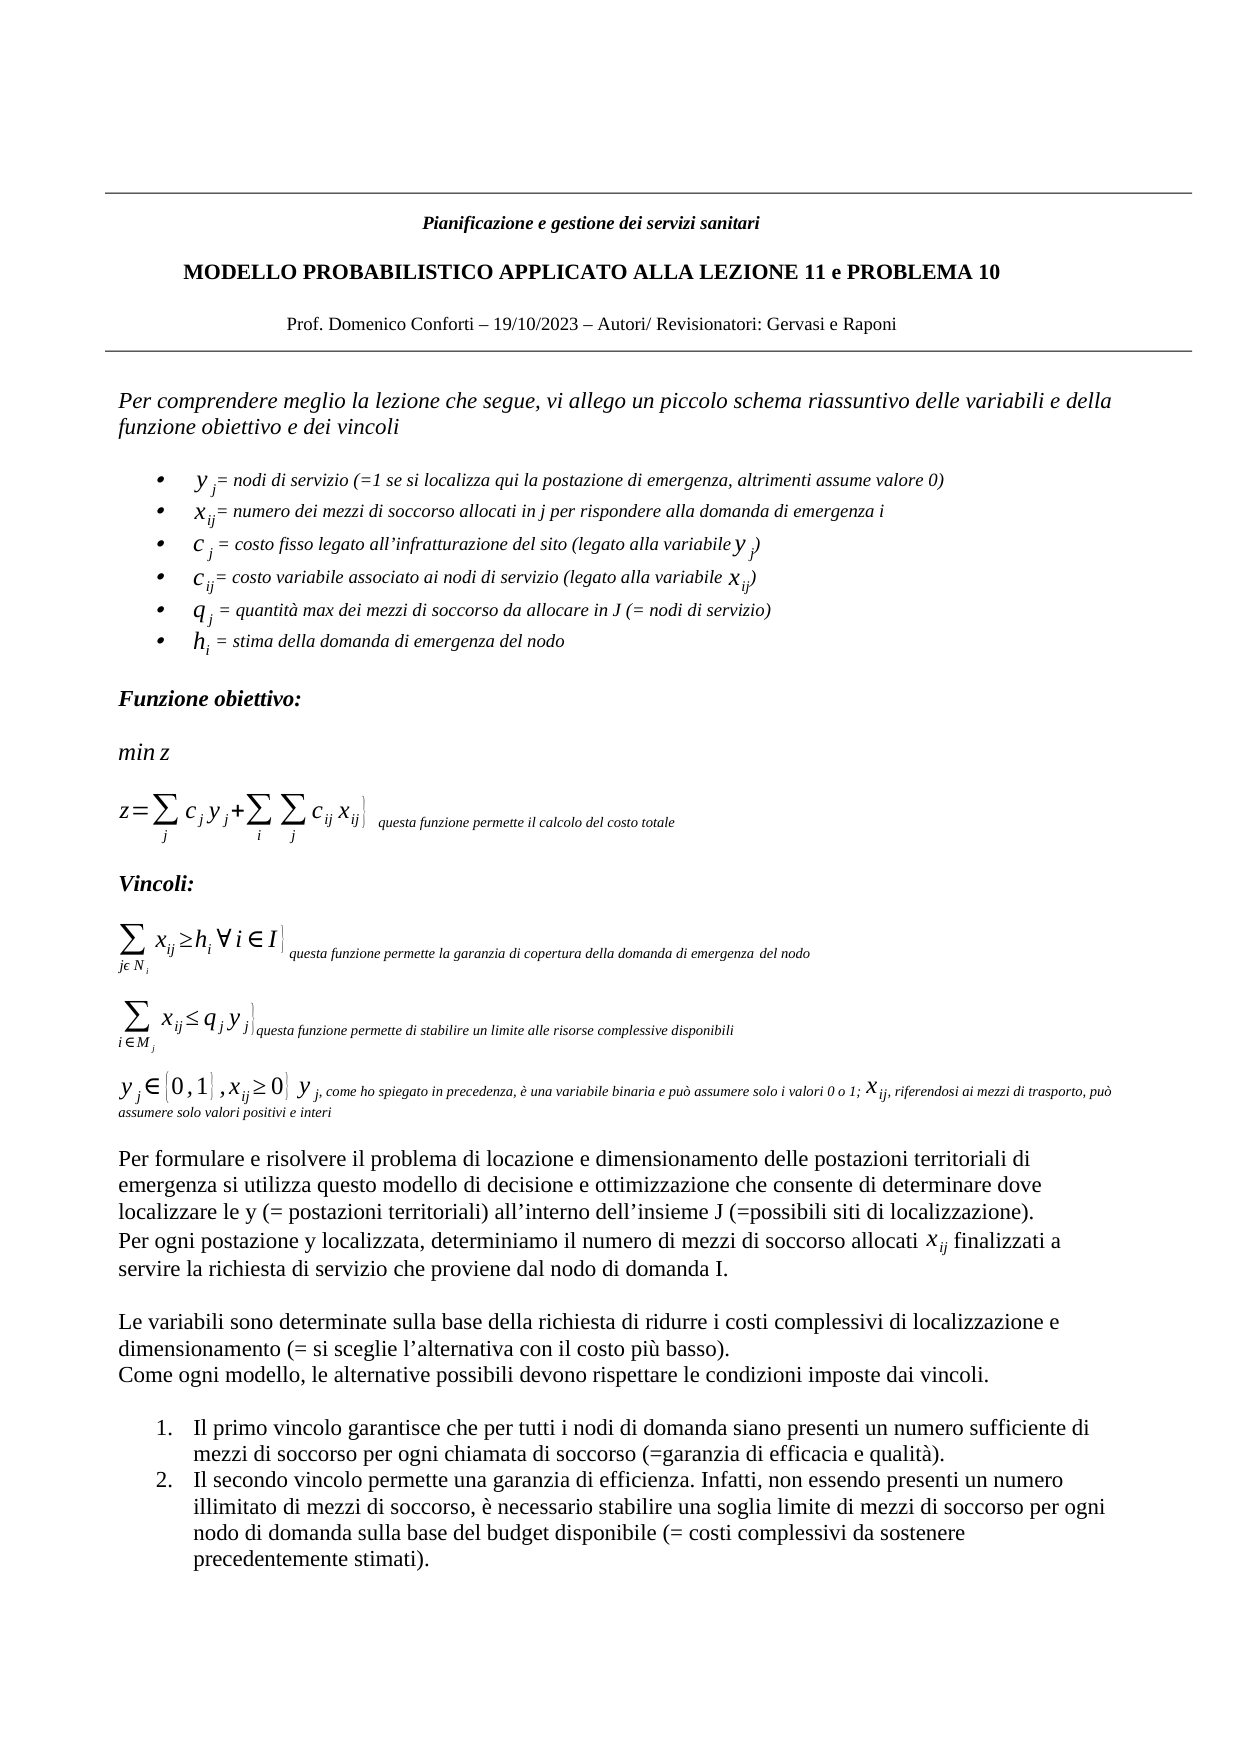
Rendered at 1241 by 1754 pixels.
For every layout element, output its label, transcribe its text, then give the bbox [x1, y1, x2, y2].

list = costo fisso legato all’infratturazione del sito (legato alla variabile) [156, 529, 1122, 562]
text Vincoli: [118, 870, 1122, 897]
text Le variabili sono determinate sulla base della richiesta di ridurre i costi complessivi di localizzazione e dimensionamento (= si sceglie l’alternativa con il costo più basso). [118, 1308, 1122, 1361]
text questa funzione permette la garanzia di copertura della domanda di emergenza del nodo [118, 923, 1122, 976]
text Funzione obiettivo: [118, 685, 1122, 712]
list = nodi di servizio (=1 se si localizza qui la postazione di emergenza, altrimenti assume valore 0) [156, 466, 1122, 497]
text MODELLO PROBABILISTICO APPLICATO ALLA LEZIONE 11 e PROBLEMA 10 [181, 259, 1002, 284]
text Pianificazione e gestione dei servizi sanitari [181, 212, 1003, 234]
text Prof. Domenico Conforti – 19/10/2023 – Autori/ Revisionatori: Gervasi e Raponi [181, 313, 1002, 334]
text Per formulare e risolvere il problema di locazione e dimensionamento delle postazioni territoriali di emergenza si utilizza questo modello di decisione e ottimizzazione che consente di determinare dove localizzare le y (= postazioni territoriali) all’interno dell’insieme J (=possibili siti di localizzazione). [118, 1145, 1122, 1224]
text Per ogni postazione y localizzata, determiniamo il numero di mezzi di soccorso allocati finalizzati a servire la richiesta di servizio che proviene dal nodo di domanda I. [118, 1224, 1122, 1282]
text questa funzione permette di stabilire un limite alle risorse complessive disponibili [118, 1000, 1122, 1053]
text Per comprendere meglio la lezione che segue, vi allego un piccolo schema riassuntivo delle variabili e della funzione obiettivo e dei vincoli [118, 387, 1122, 440]
list = quantità max dei mezzi di soccorso da allocare in J (= nodi di servizio) [156, 596, 1122, 627]
text questa funzione permette il calcolo del costo totale [118, 793, 1122, 844]
list Il secondo vincolo permette una garanzia di efficienza. Infatti, non essendo presenti un numero illimitato di mezzi di soccorso, è necessario stabilire una soglia limite di mezzi di soccorso per ogni nodo di domanda sulla base del budget disponibile (= costi complessivi da sostenere precedentemente stimati). [156, 1466, 1122, 1572]
list = stima della domanda di emergenza del nodo [156, 627, 1122, 659]
list = costo variabile associato ai nodi di servizio (legato alla variabile ) [156, 562, 1122, 596]
list = numero dei mezzi di soccorso allocati in j per rispondere alla domanda di emergenza i [156, 497, 1122, 529]
text , come ho spiegato in precedenza, è una variabile binaria e può assumere solo i valori 0 o 1; , riferendosi ai mezzi di trasporto, può assumere solo valori positivi e interi [118, 1070, 1122, 1121]
text Come ogni modello, le alternative possibili devono rispettare le condizioni imposte dai vincoli. [118, 1361, 1122, 1387]
list Il primo vincolo garantisce che per tutti i nodi di domanda siano presenti un numero sufficiente di mezzi di soccorso per ogni chiamata di soccorso (=garanzia di efficacia e qualità). [156, 1414, 1122, 1466]
